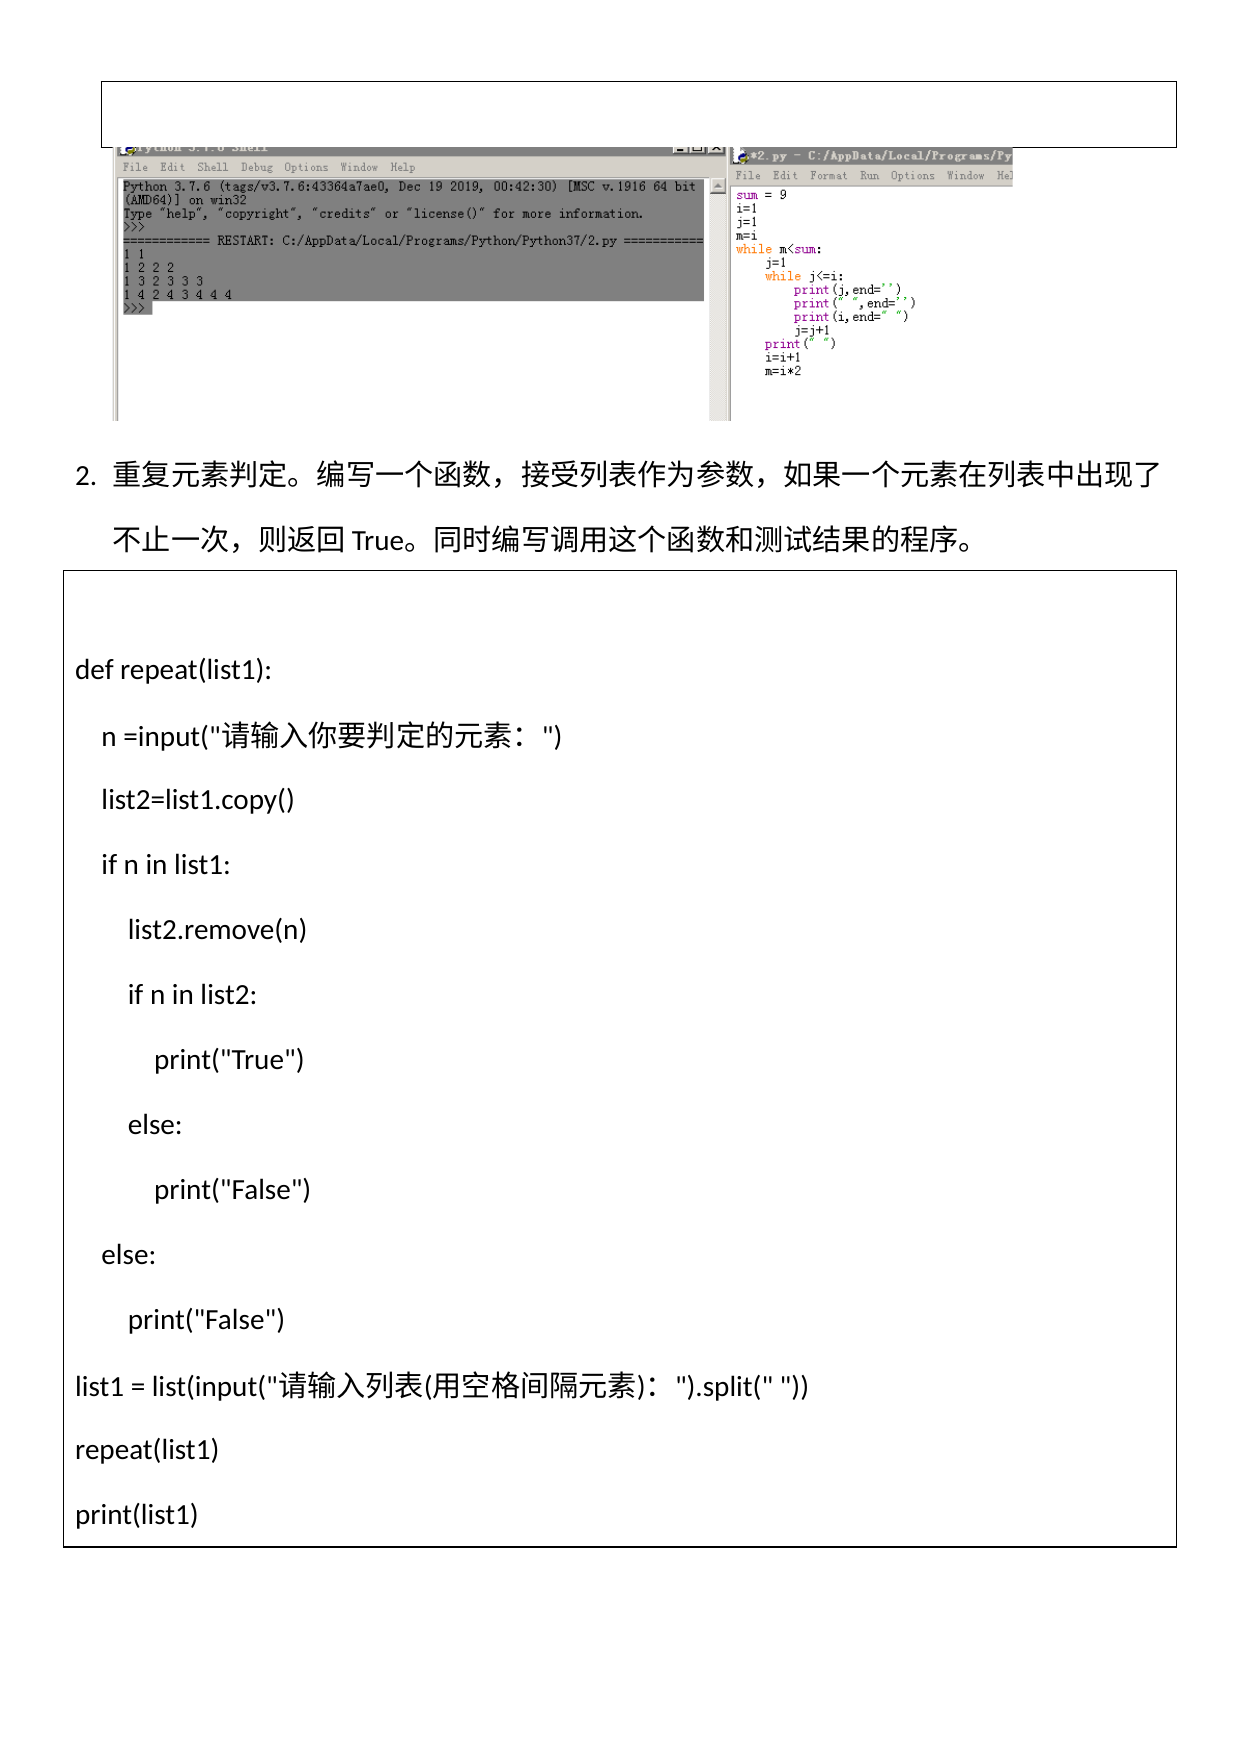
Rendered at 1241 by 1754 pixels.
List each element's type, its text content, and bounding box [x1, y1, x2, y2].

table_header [102, 82, 1176, 147]
picture [112, 147, 1013, 421]
list 重复元素判定。编写一个函数，接受列表作为参数，如果一个元素在列表中出现了不止一次，则返回True。同时编写调用这个函数和测试结果的程序。 [75, 440, 1165, 570]
table_header def repeat(list1): n =input("请输入你要判定的元素：") list2=list1.copy() if n in list1: list2.remove(n) if n in list2: print("True") else: print("False") else: print("False") list1 = list(input("请输入列表(用空格间隔元素)：").split(" ")) repeat(list1) print(list1) [64, 571, 1176, 1546]
